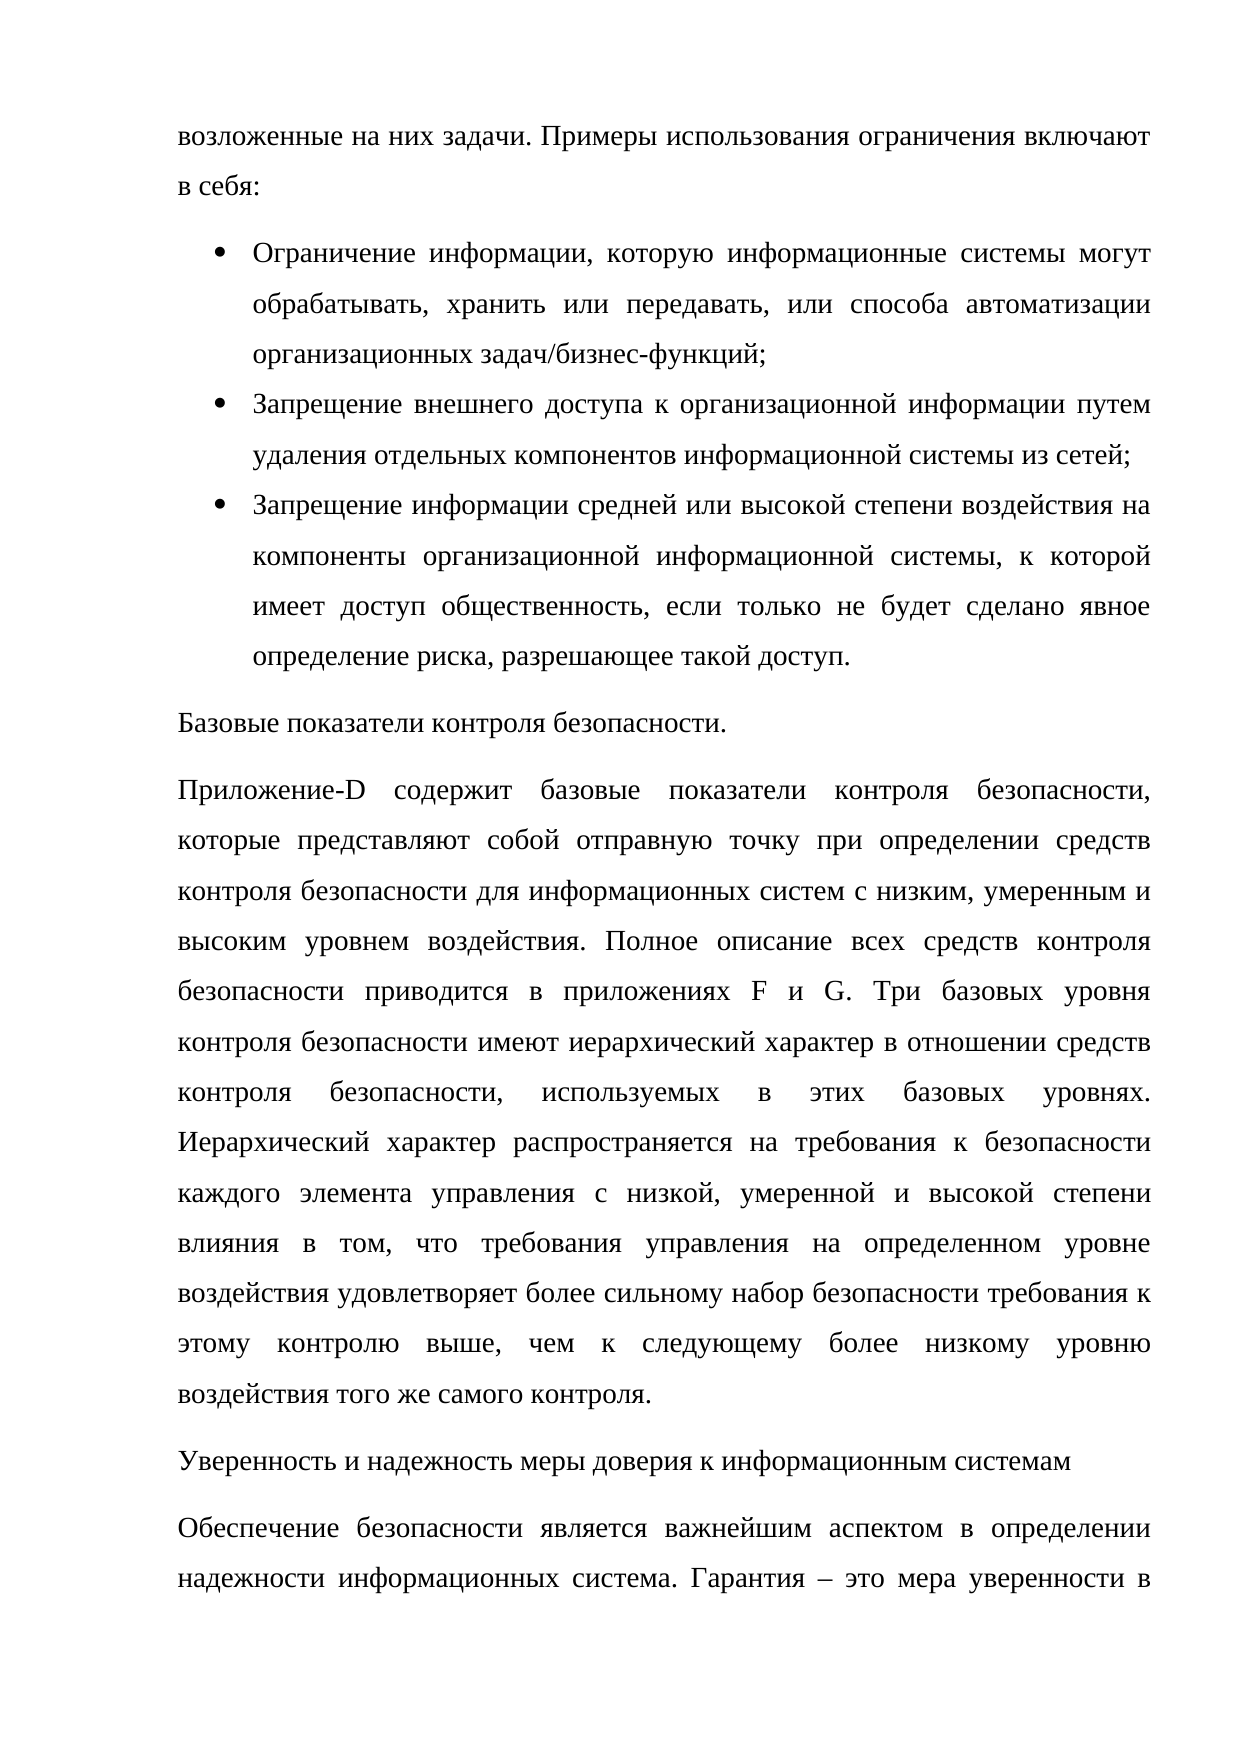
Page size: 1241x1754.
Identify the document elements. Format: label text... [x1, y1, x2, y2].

text Базовые показатели контроля безопасности. [177, 705, 1152, 739]
text Уверенность и надежность меры доверия к информационным системам [177, 1443, 1152, 1476]
text Приложение-D содержит базовые показатели контроля безопасности, которые представляют собой отправную точку при определении средств контроля безопасности для информационных систем с низким, умеренным и высоким уровнем воздействия. Полное описание всех средств контроля безопасности приводится в приложениях F и G. Три базовых уровня контроля безопасности имеют иерархический характер в отношении средств контроля безопасности, используемых в этих базовых уровнях. Иерархический характер распространяется на требования к безопасности каждого элемента управления c низкой, умеренной и высокой степени влияния в том, что требования управления на определенном уровне воздействия удовлетворяет более сильному набор безопасности требования к этому контролю выше, чем к следующему более низкому уровню воздействия того же самого контроля. [177, 772, 1152, 1409]
list Ограничение информации, которую информационные системы могут обрабатывать, хранить или передавать, или способа автоматизации организационных задач/бизнес-функций; [215, 235, 1152, 370]
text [177, 1510, 1152, 1594]
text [177, 118, 1152, 202]
list Запрещение информации средней или высокой степени воздействия на компоненты организационной информационной системы, к которой имеет доступ общественность, если только не будет сделано явное определение риска, разрешающее такой доступ. [215, 487, 1152, 672]
list Запрещение внешнего доступа к организационной информации путем удаления отдельных компонентов информационной системы из сетей; [215, 386, 1152, 470]
